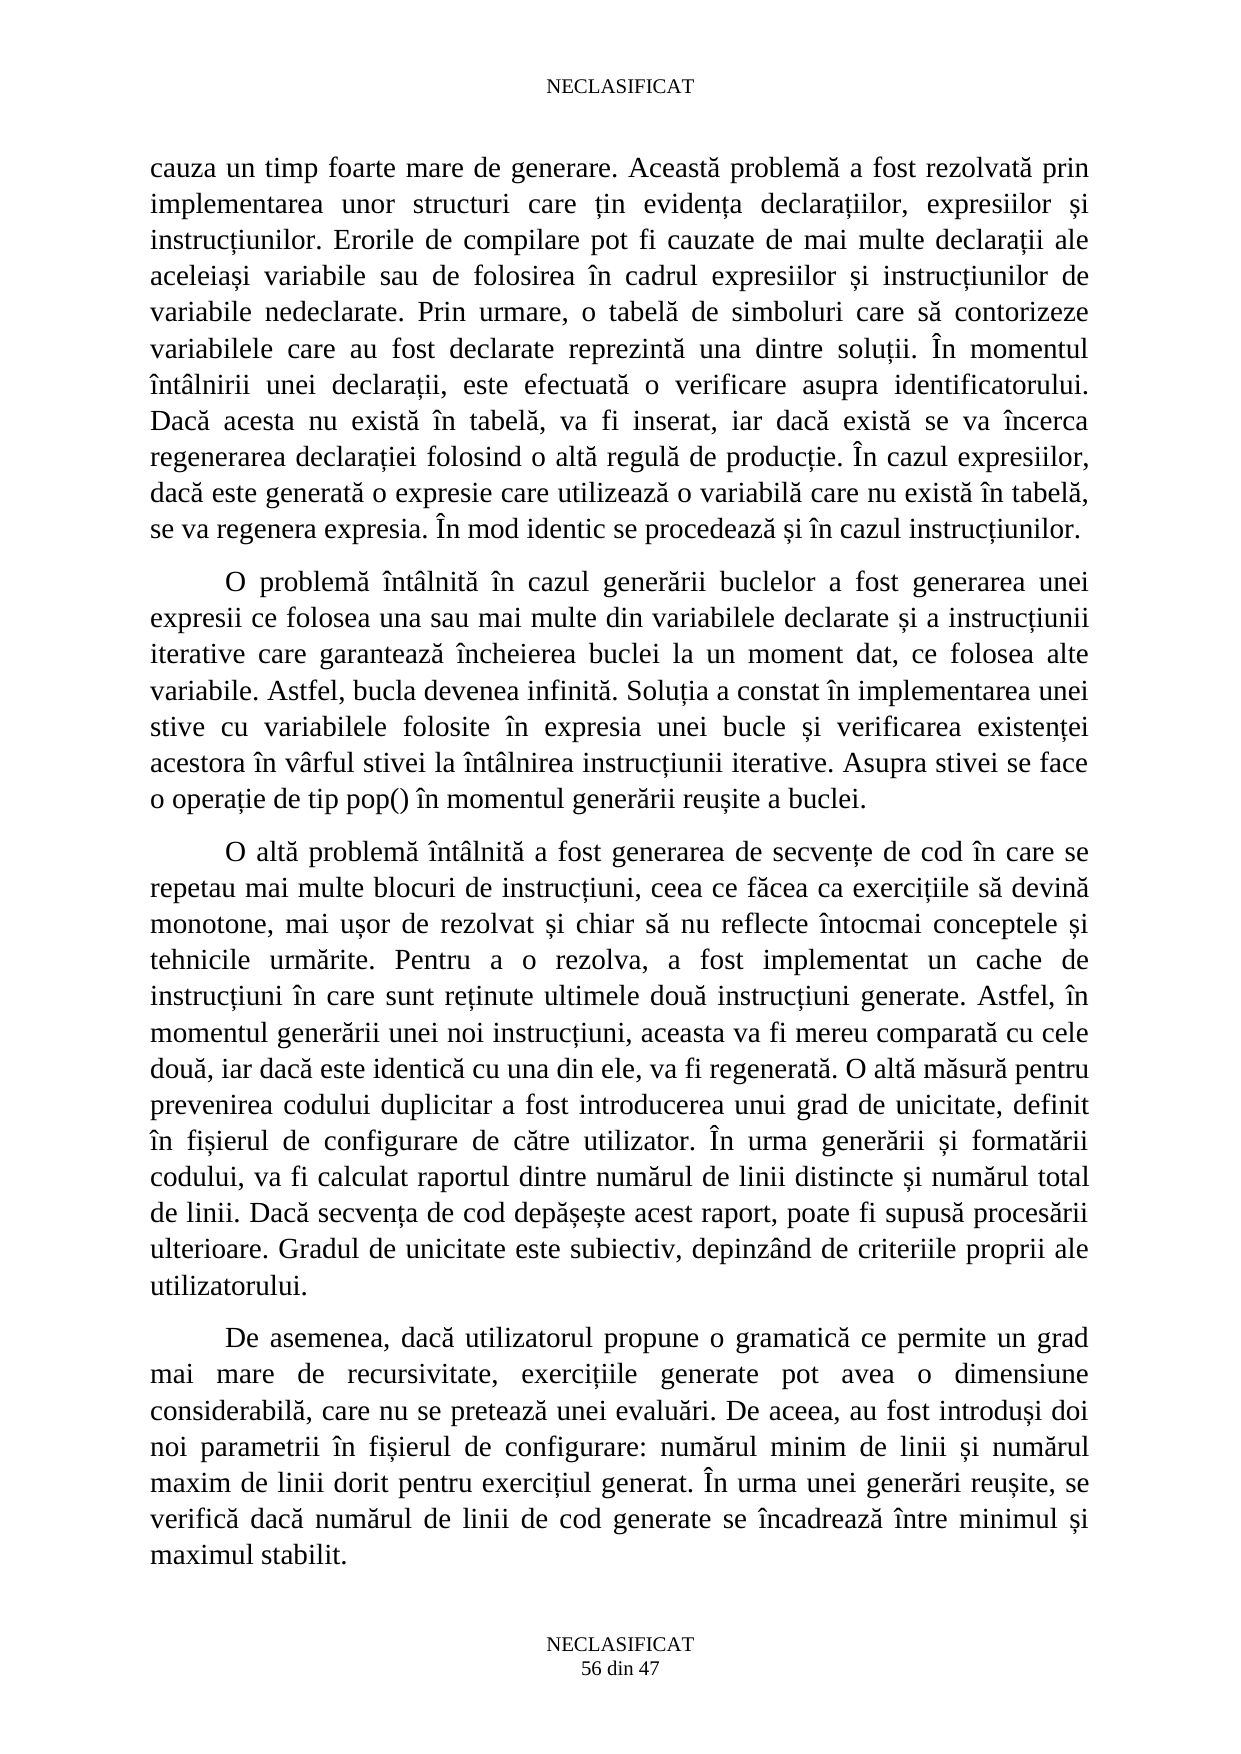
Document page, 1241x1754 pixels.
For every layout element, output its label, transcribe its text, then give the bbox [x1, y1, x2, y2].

text O altă problemă întâlnită a fost generarea de secvențe de cod în care se repetau mai multe blocuri de instrucțiuni, ceea ce făcea ca exercițiile să devină monotone, mai ușor de rezolvat și chiar să nu reflecte întocmai conceptele și tehnicile urmărite. Pentru a o rezolva, a fost implementat un cache de instrucțiuni în care sunt reținute ultimele două instrucțiuni generate. Astfel, în momentul generării unei noi instrucțiuni, aceasta va fi mereu comparată cu cele două, iar dacă este identică cu una din ele, va fi regenerată. O altă măsură pentru prevenirea codului duplicitar a fost introducerea unui grad de unicitate, definit în fișierul de configurare de către utilizator. În urma generării și formatării codului, va fi calculat raportul dintre numărul de linii distincte și numărul total de linii. Dacă secvența de cod depășește acest raport, poate fi supusă procesării ulterioare. Gradul de unicitate este subiectiv, depinzând de criteriile proprii ale utilizatorului. [150, 834, 1090, 1301]
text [150, 150, 1090, 545]
text O problemă întâlnită în cazul generării buclelor a fost generarea unei expresii ce folosea una sau mai multe din variabilele declarate și a instrucțiunii iterative care garantează încheierea buclei la un moment dat, ce folosea alte variabile. Astfel, bucla devenea infinită. Soluția a constat în implementarea unei stive cu variabilele folosite în expresia unei bucle și verificarea existenței acestora în vârful stivei la întâlnirea instrucțiunii iterative. Asupra stivei se face o operație de tip pop() în momentul generării reușite a buclei. [150, 564, 1090, 815]
text De asemenea, dacă utilizatorul propune o gramatică ce permite un grad mai mare de recursivitate, exercițiile generate pot avea o dimensiune considerabilă, care nu se pretează unei evaluări. De aceea, au fost introduși doi noi parametrii în fișierul de configurare: numărul minim de linii și numărul maxim de linii dorit pentru exercițiul generat. În urma unei generări reușite, se verifică dacă numărul de linii de cod generate se încadrează între minimul și maximul stabilit. [150, 1321, 1090, 1571]
